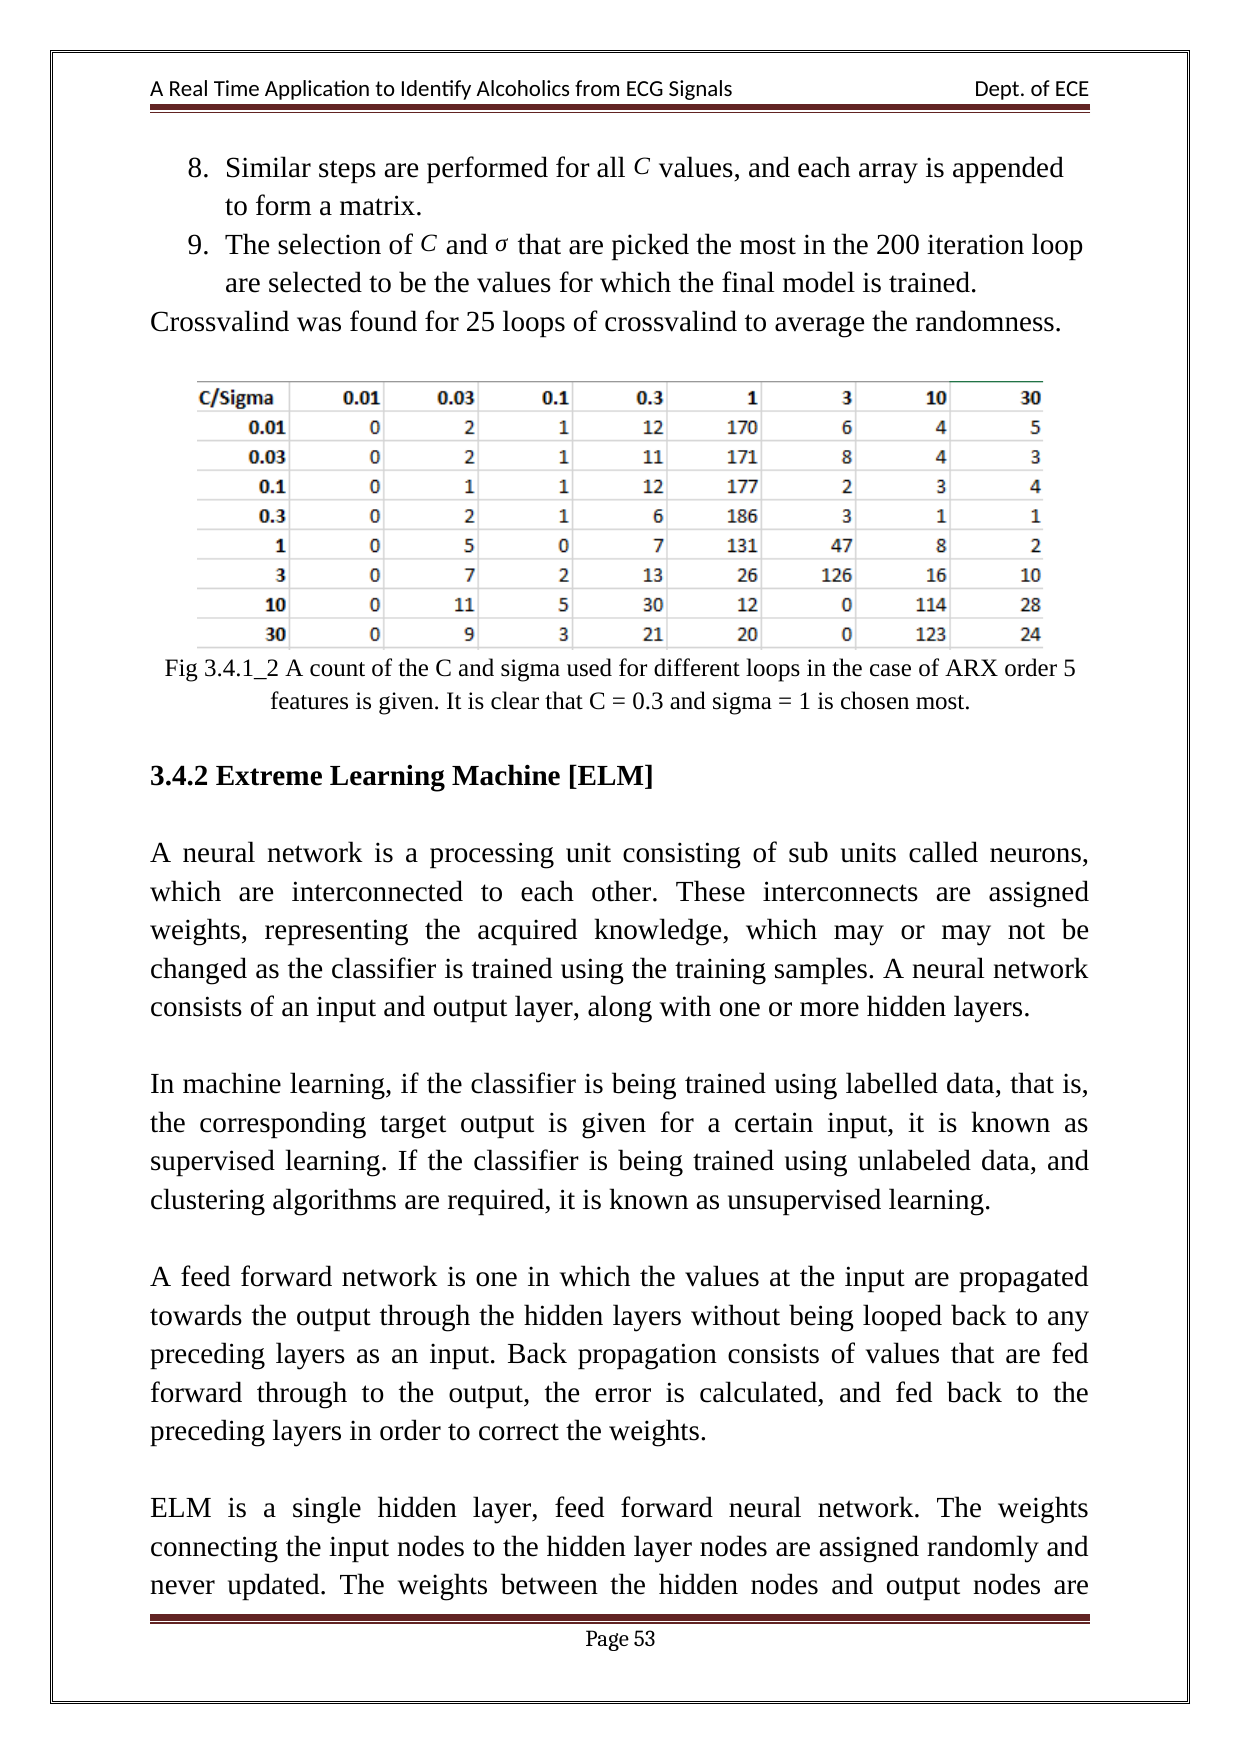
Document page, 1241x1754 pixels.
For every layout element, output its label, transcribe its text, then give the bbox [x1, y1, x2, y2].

text Crossvalind was found for 25 loops of crossvalind to average the randomness. [150, 304, 1090, 338]
text Fig 3.4.1_2 A count of the C and sigma used for different loops in the case of ARX order 5 features is given. It is clear that C = 0.3 and sigma = 1 is chosen most. [150, 653, 1090, 715]
list The selection of and that are picked the most in the 200 iteration loop are selected to be the values for which the final model is trained. [187, 227, 1090, 299]
picture [197, 381, 1044, 650]
text A feed forward network is one in which the values at the input are propagated towards the output through the hidden layers without being looped back to any preceding layers as an input. Back propagation consists of values that are fed forward through to the output, the error is calculated, and fed back to the preceding layers in order to correct the weights. [150, 1259, 1090, 1447]
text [150, 1490, 1090, 1601]
text A neural network is a processing unit consisting of sub units called neurons, which are interconnected to each other. These interconnects are assigned weights, representing the acquired knowledge, which may or may not be changed as the classifier is trained using the training samples. A neural network consists of an input and output layer, along with one or more hidden layers. [150, 835, 1090, 1023]
list Similar steps are performed for all values, and each array is appended to form a matrix. [187, 150, 1090, 222]
text 3.4.2 Extreme Learning Machine [ELM] [150, 758, 1090, 792]
text In machine learning, if the classifier is being trained using labelled data, that is, the corresponding target output is given for a certain input, it is known as supervised learning. If the classifier is being trained using unlabeled data, and clustering algorithms are required, it is known as unsupervised learning. [150, 1066, 1090, 1216]
